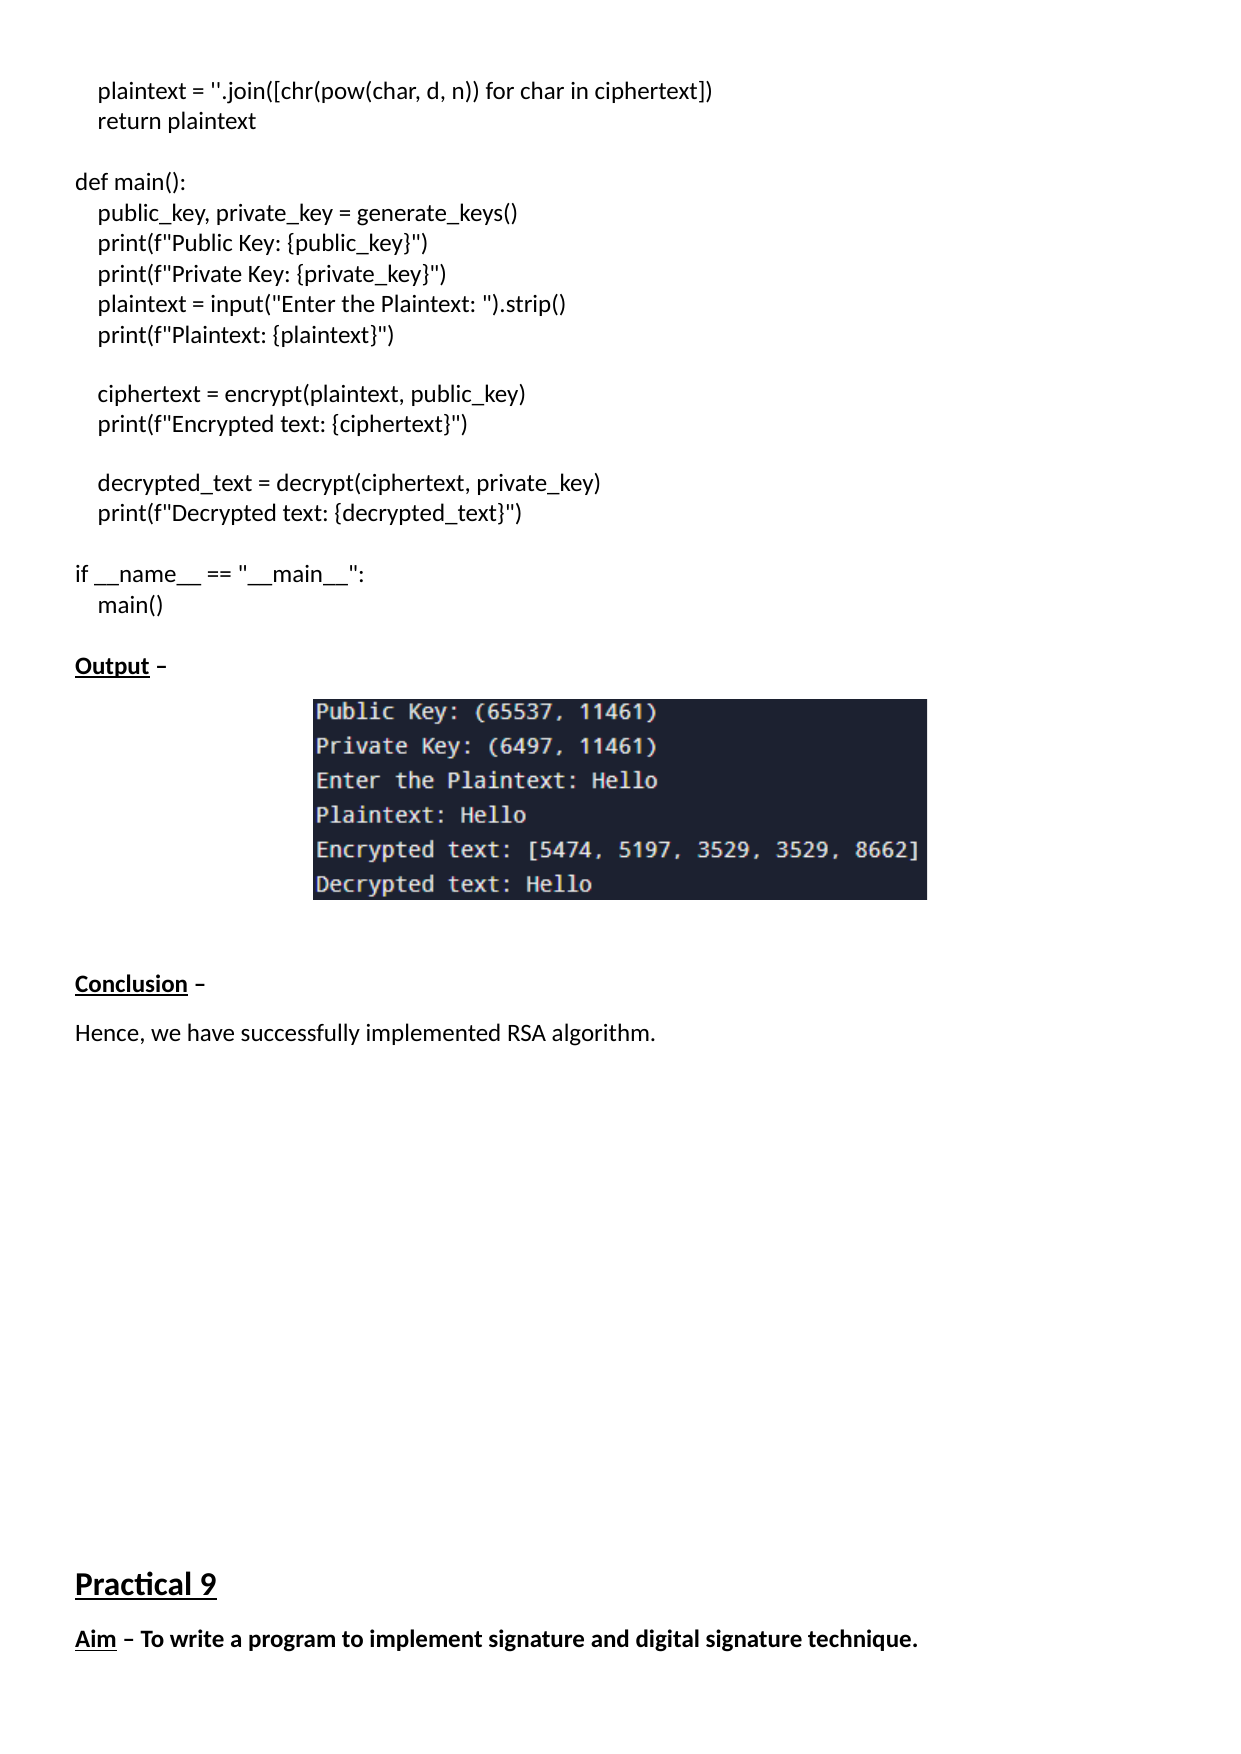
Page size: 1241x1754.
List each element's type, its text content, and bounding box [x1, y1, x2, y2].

text decrypted_text = decrypt(ciphertext, private_key) [75, 467, 1165, 497]
text Conclusion – [75, 968, 1165, 998]
text Practical 9 [75, 1563, 1165, 1604]
text print(f"Decrypted text: {decrypted_text}") [75, 497, 1165, 528]
picture [313, 699, 928, 900]
text public_key, private_key = generate_keys() [75, 197, 1165, 228]
text print(f"Encrypted text: {ciphertext}") [75, 408, 1165, 439]
text print(f"Private Key: {private_key}") [75, 258, 1165, 289]
text Aim – To write a program to implement signature and digital signature technique. [75, 1623, 1165, 1654]
text ciphertext = encrypt(plaintext, public_key) [75, 378, 1165, 408]
text Hence, we have successfully implemented RSA algorithm. [75, 1017, 1165, 1048]
text plaintext = ''.join([chr(pow(char, d, n)) for char in ciphertext]) [75, 75, 1165, 106]
text plaintext = input("Enter the Plaintext: ").strip() [75, 289, 1165, 319]
text if __name__ == "__main__": [75, 558, 1165, 589]
text print(f"Plaintext: {plaintext}") [75, 319, 1165, 350]
text return plaintext [75, 106, 1165, 136]
text print(f"Public Key: {public_key}") [75, 228, 1165, 258]
text def main(): [75, 167, 1165, 197]
text Output – [75, 650, 1165, 680]
text main() [75, 589, 1165, 619]
